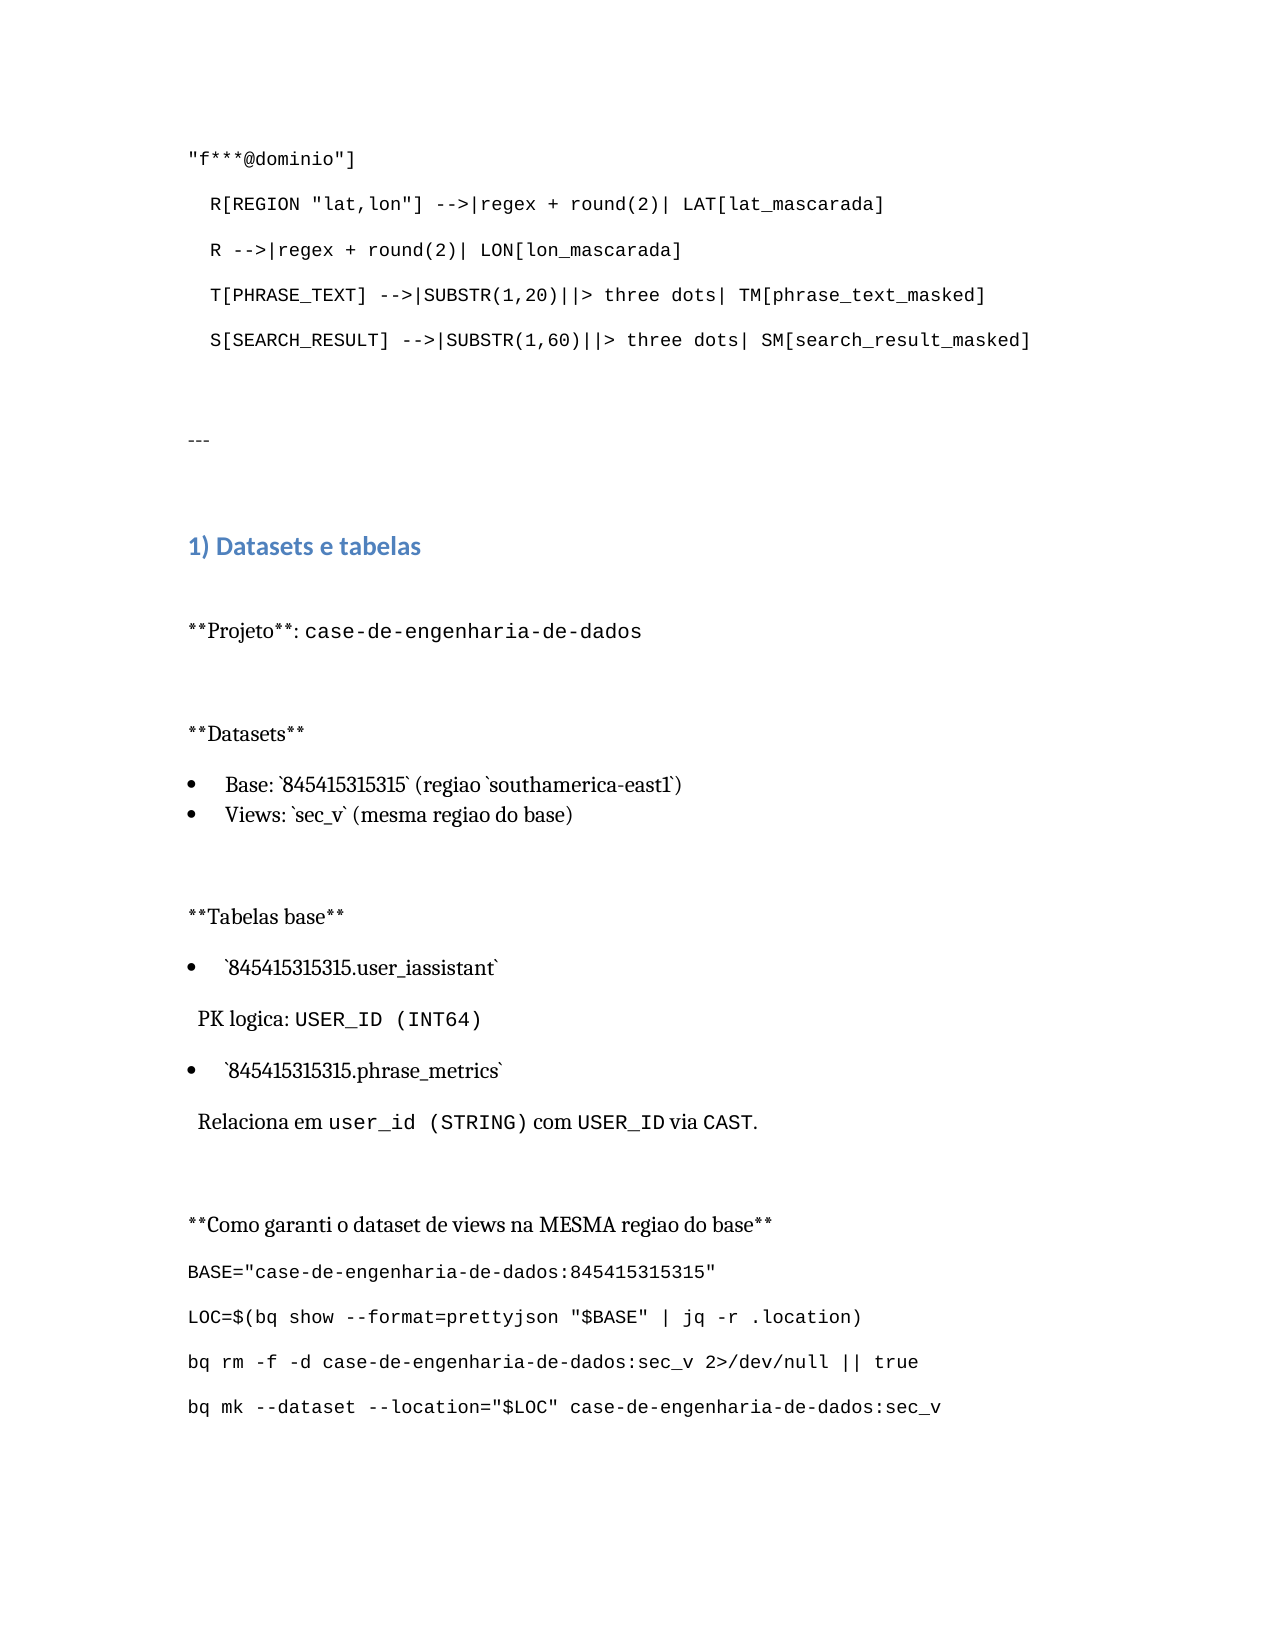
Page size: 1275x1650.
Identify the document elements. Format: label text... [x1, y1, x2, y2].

list Views: `sec_v` (mesma regiao do base) [187, 802, 1087, 828]
text "f***@dominio"] [187, 150, 1087, 171]
text --- [187, 427, 1087, 453]
text S[SEARCH_RESULT] -->|SUBSTR(1,60)||> three dots| SM[search_result_masked] [187, 331, 1087, 352]
text T[PHRASE_TEXT] -->|SUBSTR(1,20)||> three dots| TM[phrase_text_masked] [187, 286, 1087, 307]
list `845415315315.user_iassistant` [187, 955, 1087, 982]
subtitle 1) Datasets e tabelas [187, 529, 1087, 562]
text bq rm -f -d case-de-engenharia-de-dados:sec_v 2>/dev/null || true [187, 1353, 1087, 1374]
list Base: `845415315315` (regiao `southamerica-east1`) [187, 772, 1087, 798]
text **Tabelas base** [187, 904, 1087, 931]
text PK logica: USER_ID (INT64) [187, 1006, 1087, 1033]
text bq mk --dataset --location="$LOC" case-de-engenharia-de-dados:sec_v [187, 1398, 1087, 1419]
text BASE="case-de-engenharia-de-dados:845415315315" [187, 1263, 1087, 1284]
text **Projeto**: case-de-engenharia-de-dados [187, 618, 1087, 645]
text Relaciona em user_id (STRING) com USER_ID via CAST. [187, 1109, 1087, 1136]
text R[REGION "lat,lon"] -->|regex + round(2)| LAT[lat_mascarada] [187, 195, 1087, 216]
text LOC=$(bq show --format=prettyjson "$BASE" | jq -r .location) [187, 1308, 1087, 1329]
list `845415315315.phrase_metrics` [187, 1058, 1087, 1084]
text **Como garanti o dataset de views na MESMA regiao do base** [187, 1212, 1087, 1238]
text R -->|regex + round(2)| LON[lon_mascarada] [187, 240, 1087, 262]
text **Datasets** [187, 721, 1087, 747]
